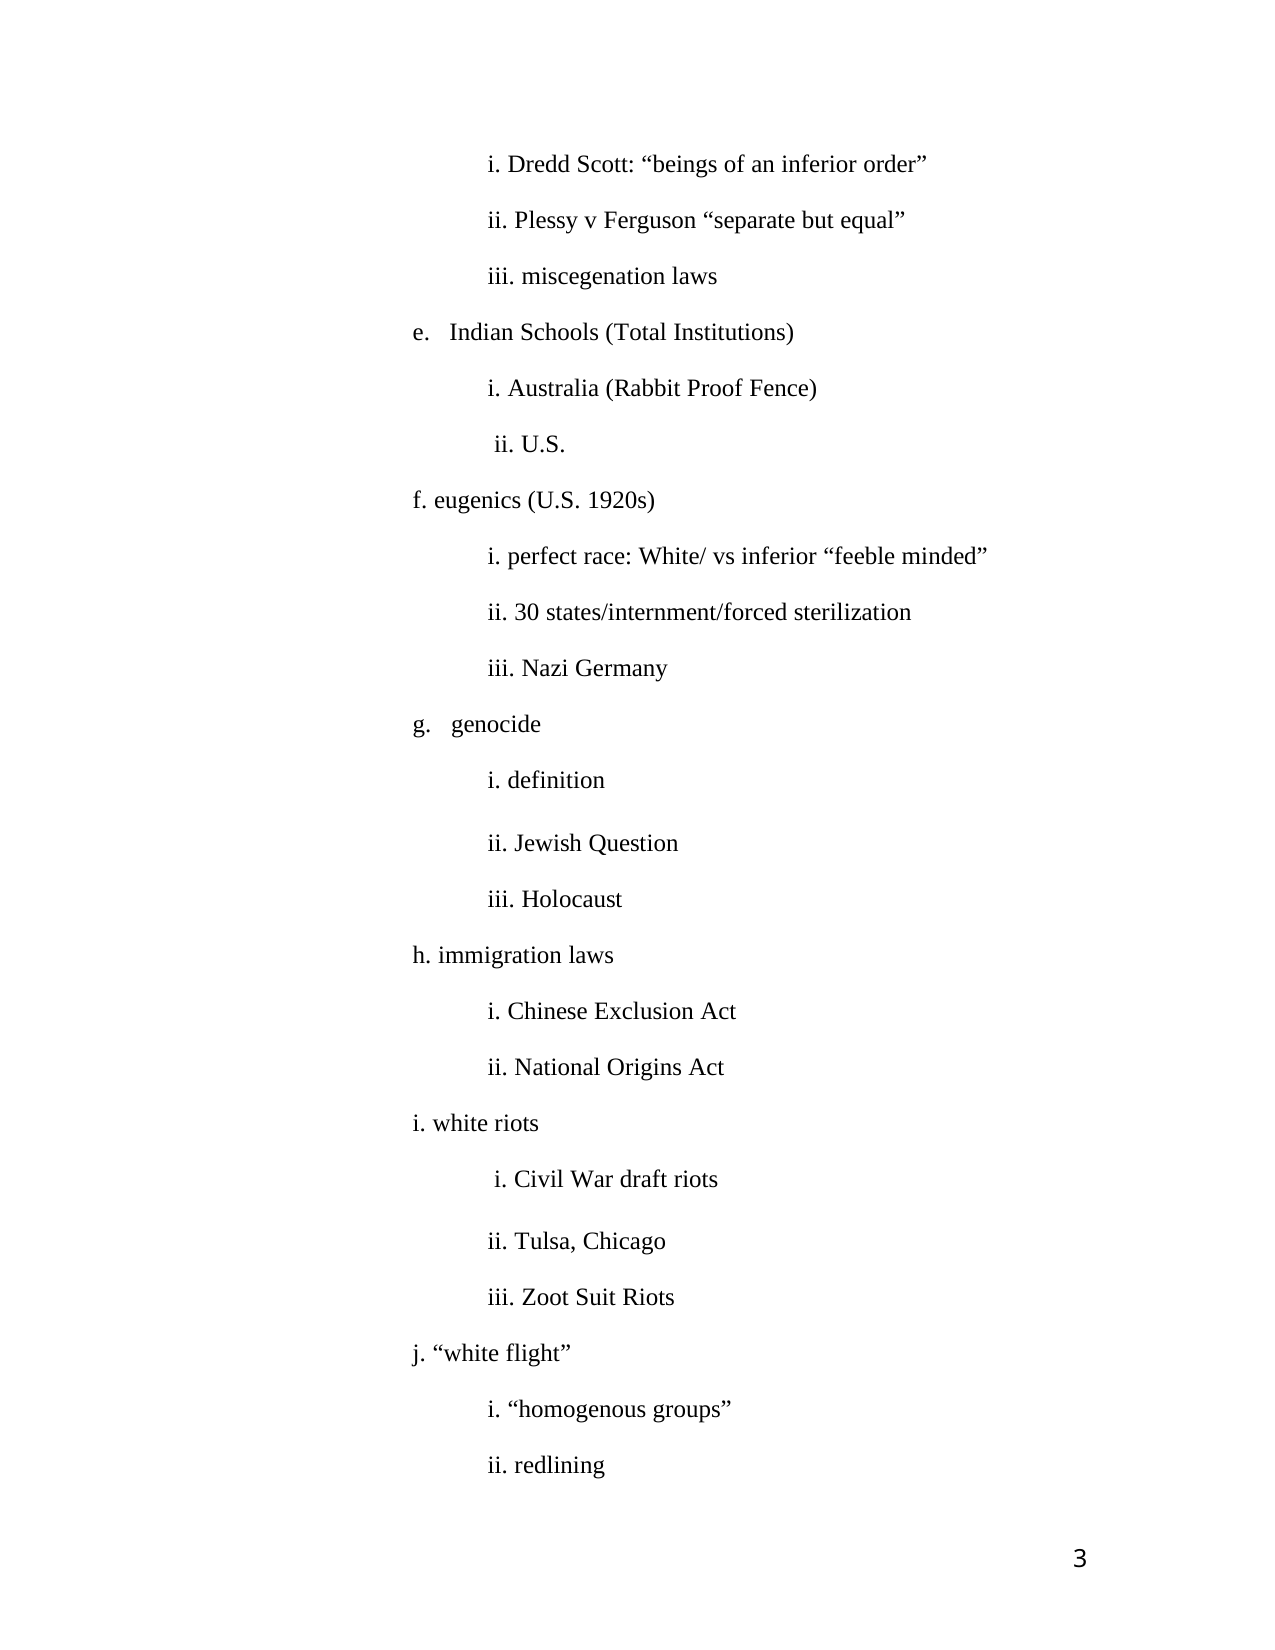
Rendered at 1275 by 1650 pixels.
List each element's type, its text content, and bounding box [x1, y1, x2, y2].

text ii. Jewish Question [412, 828, 1087, 856]
text ii. U.S. [187, 430, 1087, 458]
text ii. Tulsa, Chicago [187, 1227, 1087, 1255]
text iii. Holocaust [262, 884, 1087, 912]
text h. immigration laws [262, 941, 1087, 968]
text e. Indian Schools (Total Institutions) [187, 318, 1087, 346]
text i. Chinese Exclusion Act [262, 997, 1087, 1024]
text i. white riots [412, 1109, 1087, 1137]
text iii. miscegenation laws [450, 262, 1087, 290]
text g. genocide [412, 710, 1087, 738]
text ii. 30 states/internment/forced sterilization [187, 598, 1087, 626]
text i. “homogenous groups” [187, 1395, 1087, 1423]
text ii. National Origins Act [412, 1053, 1087, 1081]
text j. “white flight” [187, 1339, 1087, 1367]
text i. Dredd Scott: “beings of an inferior order” [450, 150, 1087, 178]
text i. Australia (Rabbit Proof Fence) [187, 374, 1087, 402]
text i. perfect race: White/ vs inferior “feeble minded” [187, 542, 1087, 570]
text iii. Zoot Suit Riots [187, 1283, 1087, 1311]
text i. definition [187, 766, 1087, 794]
text ii. redlining [187, 1451, 1087, 1479]
text f. eugenics (U.S. 1920s) [187, 486, 1087, 514]
text i. Civil War draft riots [187, 1165, 1087, 1193]
text ii. Plessy v Ferguson “separate but equal” [450, 206, 1087, 234]
text iii. Nazi Germany [187, 654, 1087, 682]
